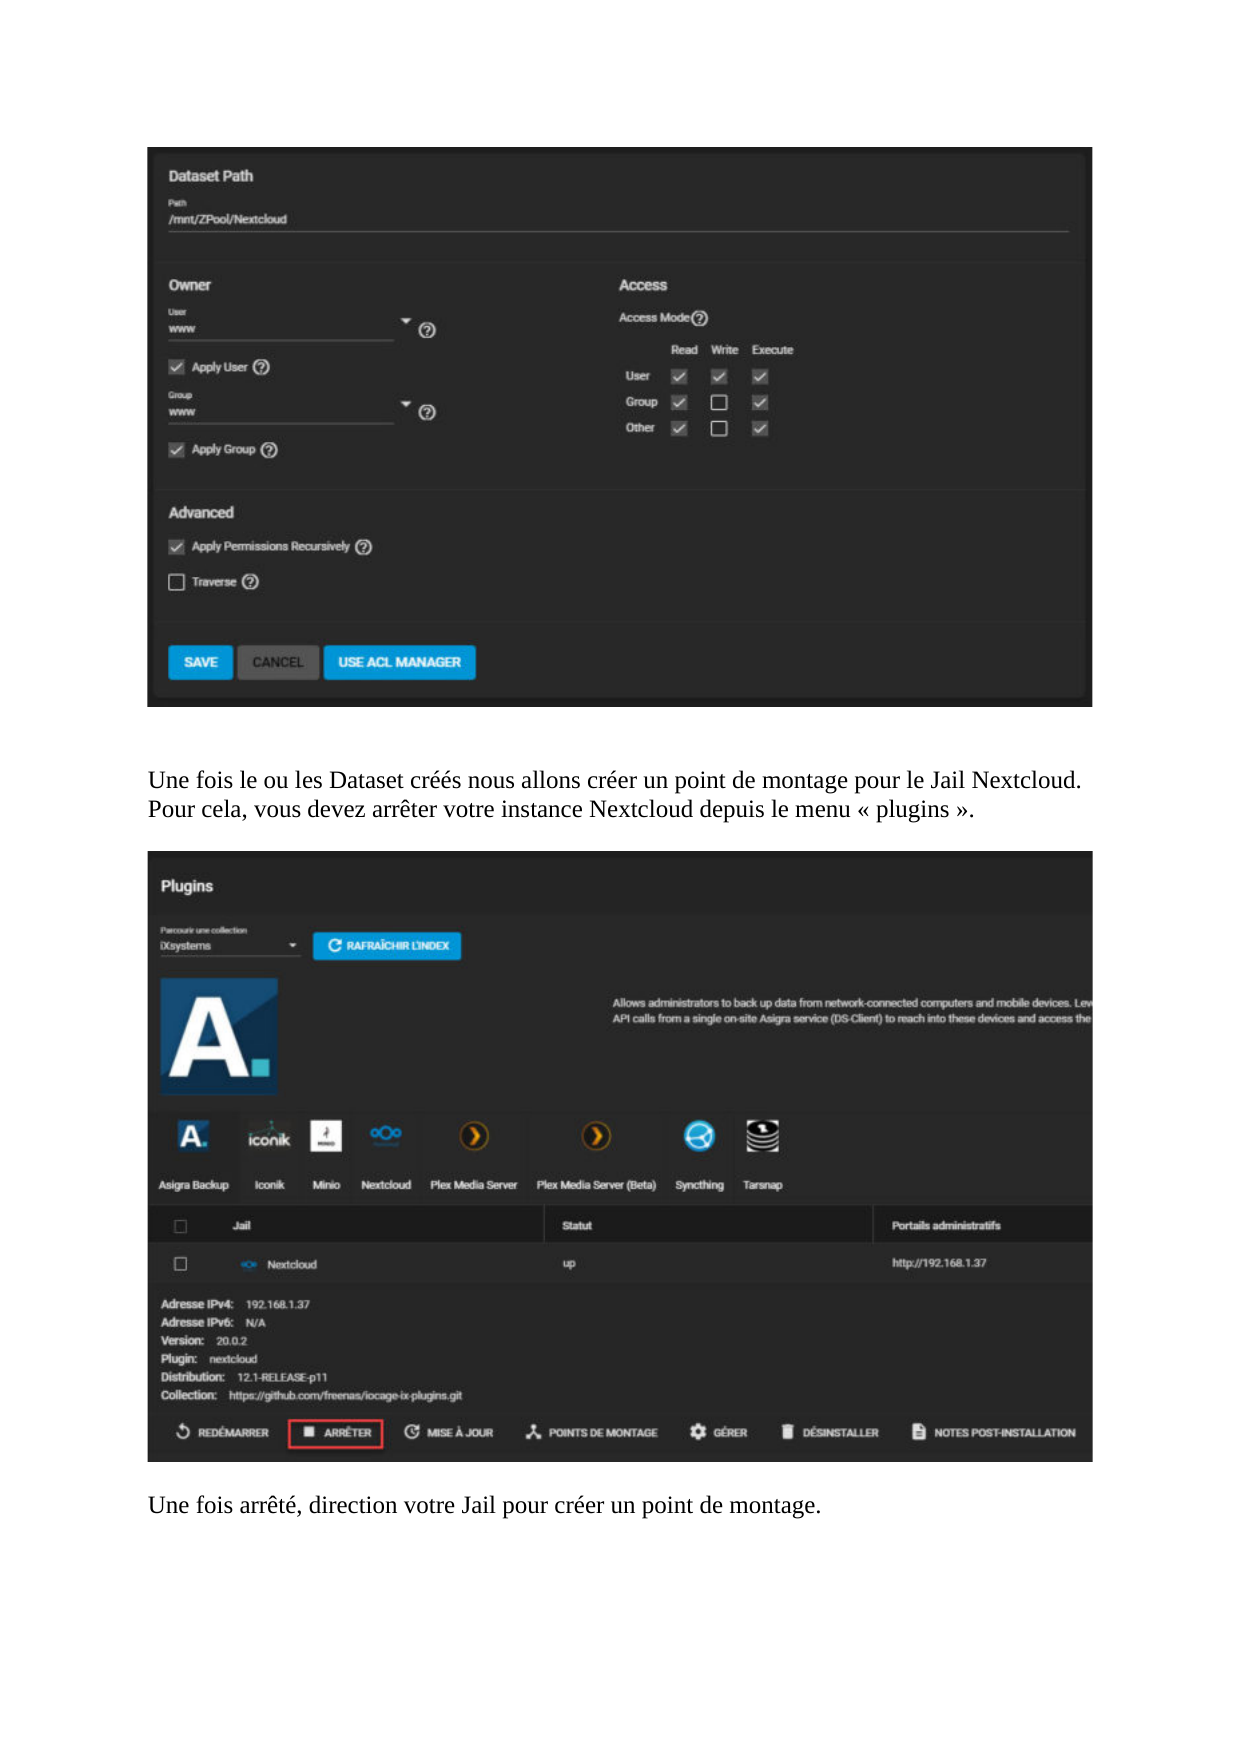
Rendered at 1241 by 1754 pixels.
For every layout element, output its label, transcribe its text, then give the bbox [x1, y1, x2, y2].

text Une fois le ou les Dataset créés nous allons créer un point de montage pour le Jail Nextcloud. Pour cela, vous devez arrêter votre instance Nextcloud depuis le menu « plugins ». [148, 765, 1093, 822]
picture [147, 147, 1093, 707]
picture [147, 851, 1093, 1462]
text Une fois arrêté, direction votre Jail pour créer un point de montage. [148, 1491, 1093, 1519]
